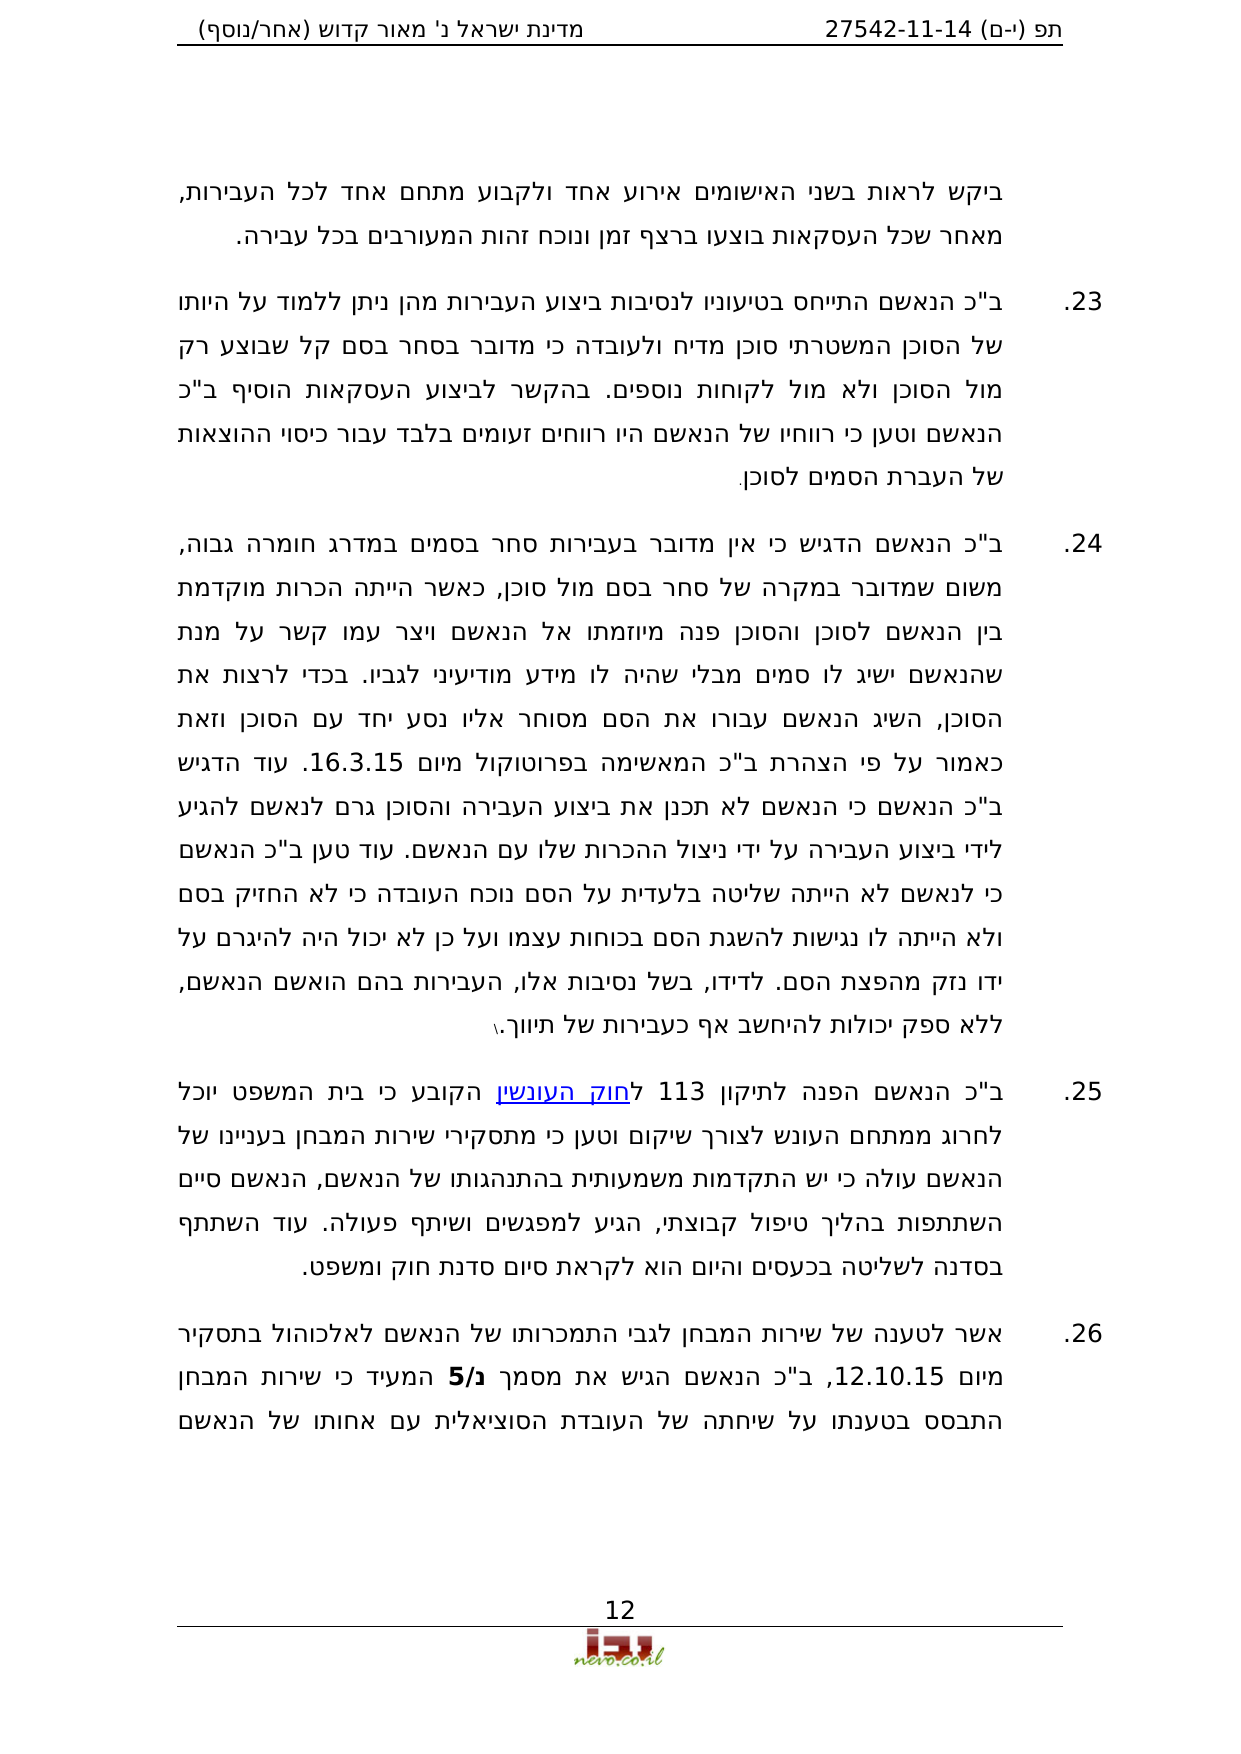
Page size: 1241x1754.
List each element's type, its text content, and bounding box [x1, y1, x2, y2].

list ב"כ הנאשם הפנה לתיקון 113 לחוק העונשין הקובע כי בית המשפט יוכל לחרוג ממתחם העונש לצורך שיקום וטען כי מתסקירי שירות המבחן בעניינו של הנאשם עולה כי יש התקדמות משמעותית בהתנהגותו של הנאשם, הנאשם סיים השתתפות בהליך טיפול קבוצתי, הגיע למפגשים ושיתף פעולה. עוד השתתף בסדנה לשליטה בכעסים והיום הוא לקראת סיום סדנת חוק ומשפט. [177, 1077, 1063, 1281]
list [177, 177, 1063, 250]
list ב"כ הנאשם הדגיש כי אין מדובר בעבירות סחר בסמים במדרג חומרה גבוה, משום שמדובר במקרה של סחר בסם מול סוכן, כאשר הייתה הכרות מוקדמת בין הנאשם לסוכן והסוכן פנה מיוזמתו אל הנאשם ויצר עמו קשר על מנת שהנאשם ישיג לו סמים מבלי שהיה לו מידע מודיעיני לגביו. בכדי לרצות את הסוכן, השיג הנאשם עבורו את הסם מסוחר אליו נסע יחד עם הסוכן וזאת כאמור על פי הצהרת ב"כ המאשימה בפרוטוקול מיום 16.3.15. עוד הדגיש ב"כ הנאשם כי הנאשם לא תכנן את ביצוע העבירה והסוכן גרם לנאשם להגיע לידי ביצוע העבירה על ידי ניצול ההכרות שלו עם הנאשם. עוד טען ב"כ הנאשם כי לנאשם לא הייתה שליטה בלעדית על הסם נוכח העובדה כי לא החזיק בסם ולא הייתה לו נגישות להשגת הסם בכוחות עצמו ועל כן לא יכול היה להיגרם על ידו נזק מהפצת הסם. לדידו, בשל נסיבות אלו, העבירות בהם הואשם הנאשם, ללא ספק יכולות להיחשב אף כעבירות של תיווך.\ [177, 529, 1063, 1040]
list ב"כ הנאשם התייחס בטיעוניו לנסיבות ביצוע העבירות מהן ניתן ללמוד על היותו של הסוכן המשטרתי סוכן מדיח ולעובדה כי מדובר בסחר בסם קל שבוצע רק מול הסוכן ולא מול לקוחות נוספים. בהקשר לביצוע העסקאות הוסיף ב"כ הנאשם וטען כי רווחיו של הנאשם היו רווחים זעומים בלבד עבור כיסוי ההוצאות של העברת הסמים לסוכן. [177, 288, 1063, 492]
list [177, 1319, 1063, 1436]
picture [574, 1628, 666, 1667]
